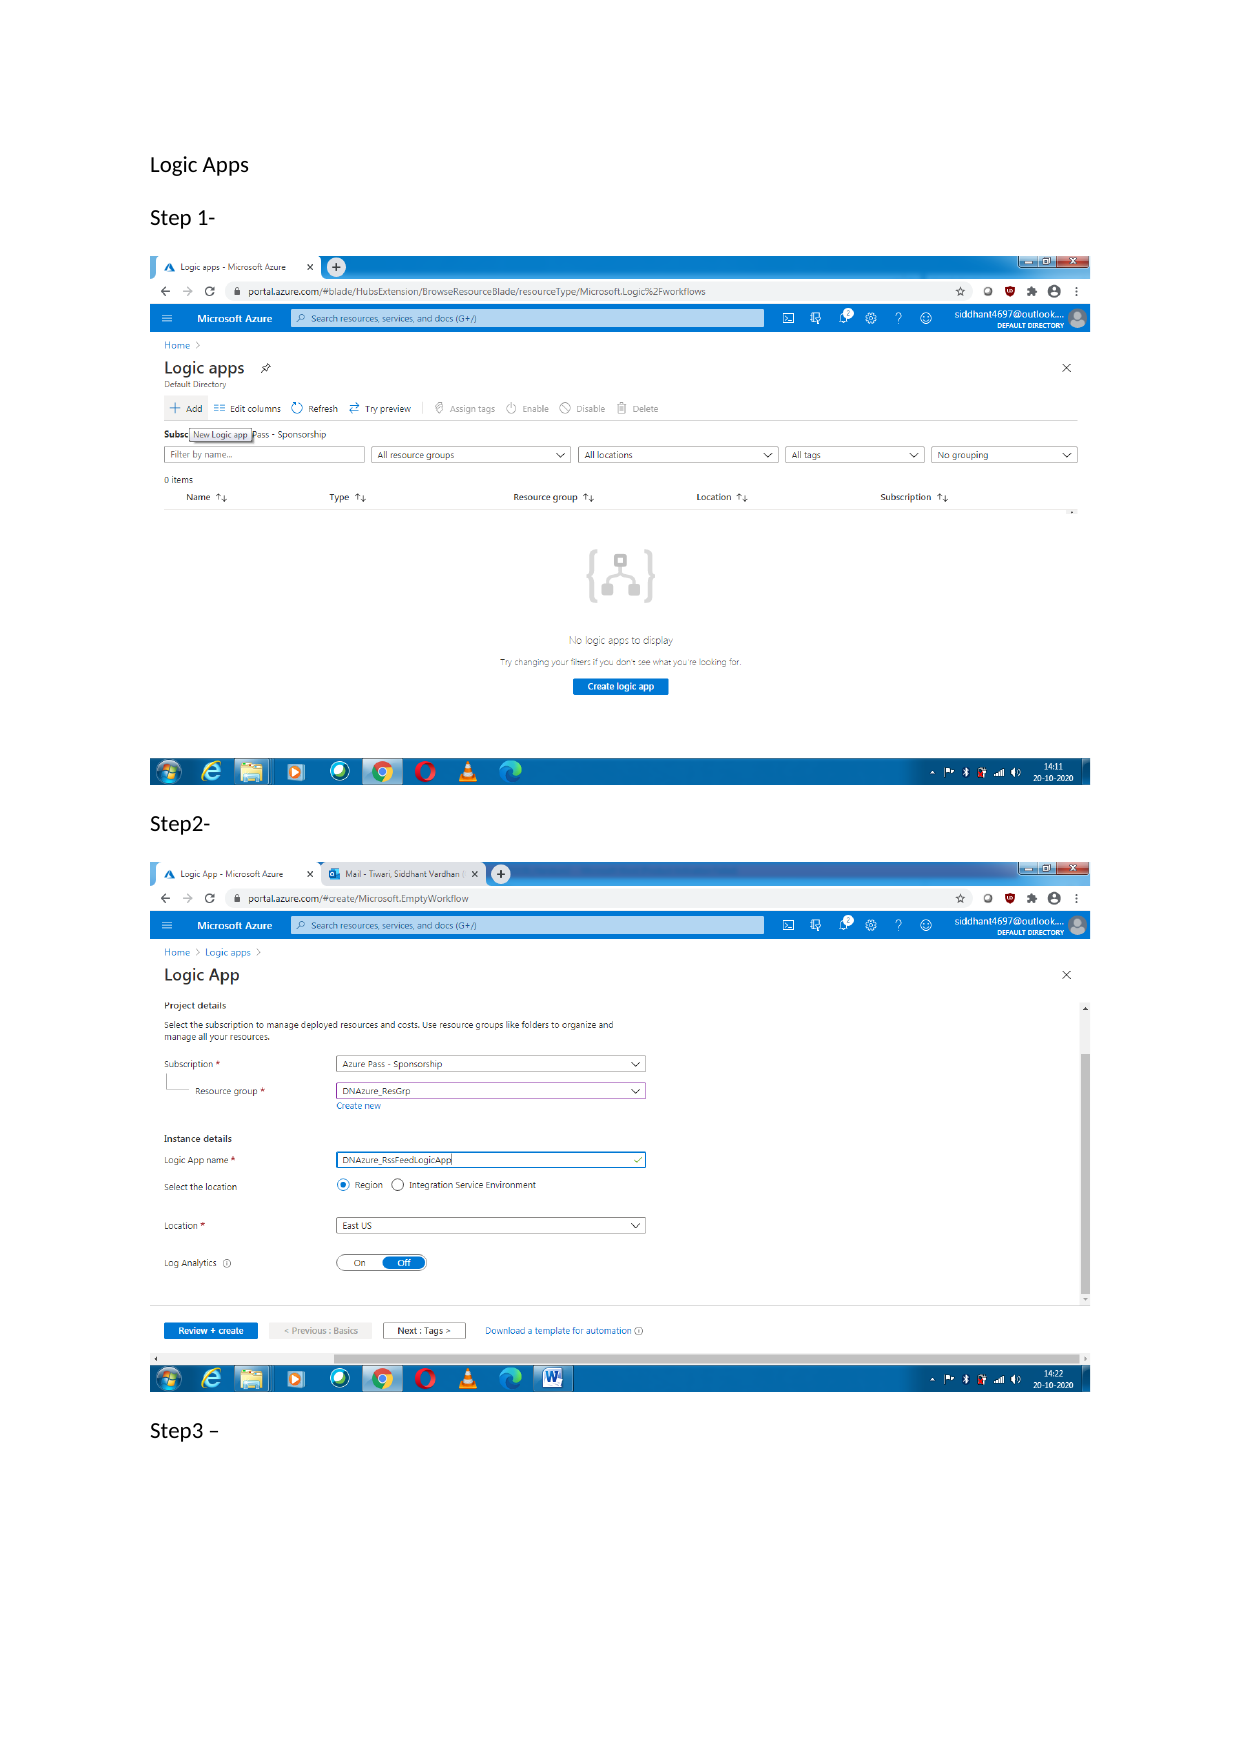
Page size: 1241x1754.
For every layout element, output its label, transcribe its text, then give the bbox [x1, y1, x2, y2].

picture [150, 862, 1091, 1392]
text Step 1- [150, 203, 1090, 231]
text Logic Apps [150, 150, 1090, 178]
text Step2- [150, 809, 1090, 838]
picture [150, 256, 1091, 785]
text Step3 – [150, 1416, 1090, 1444]
